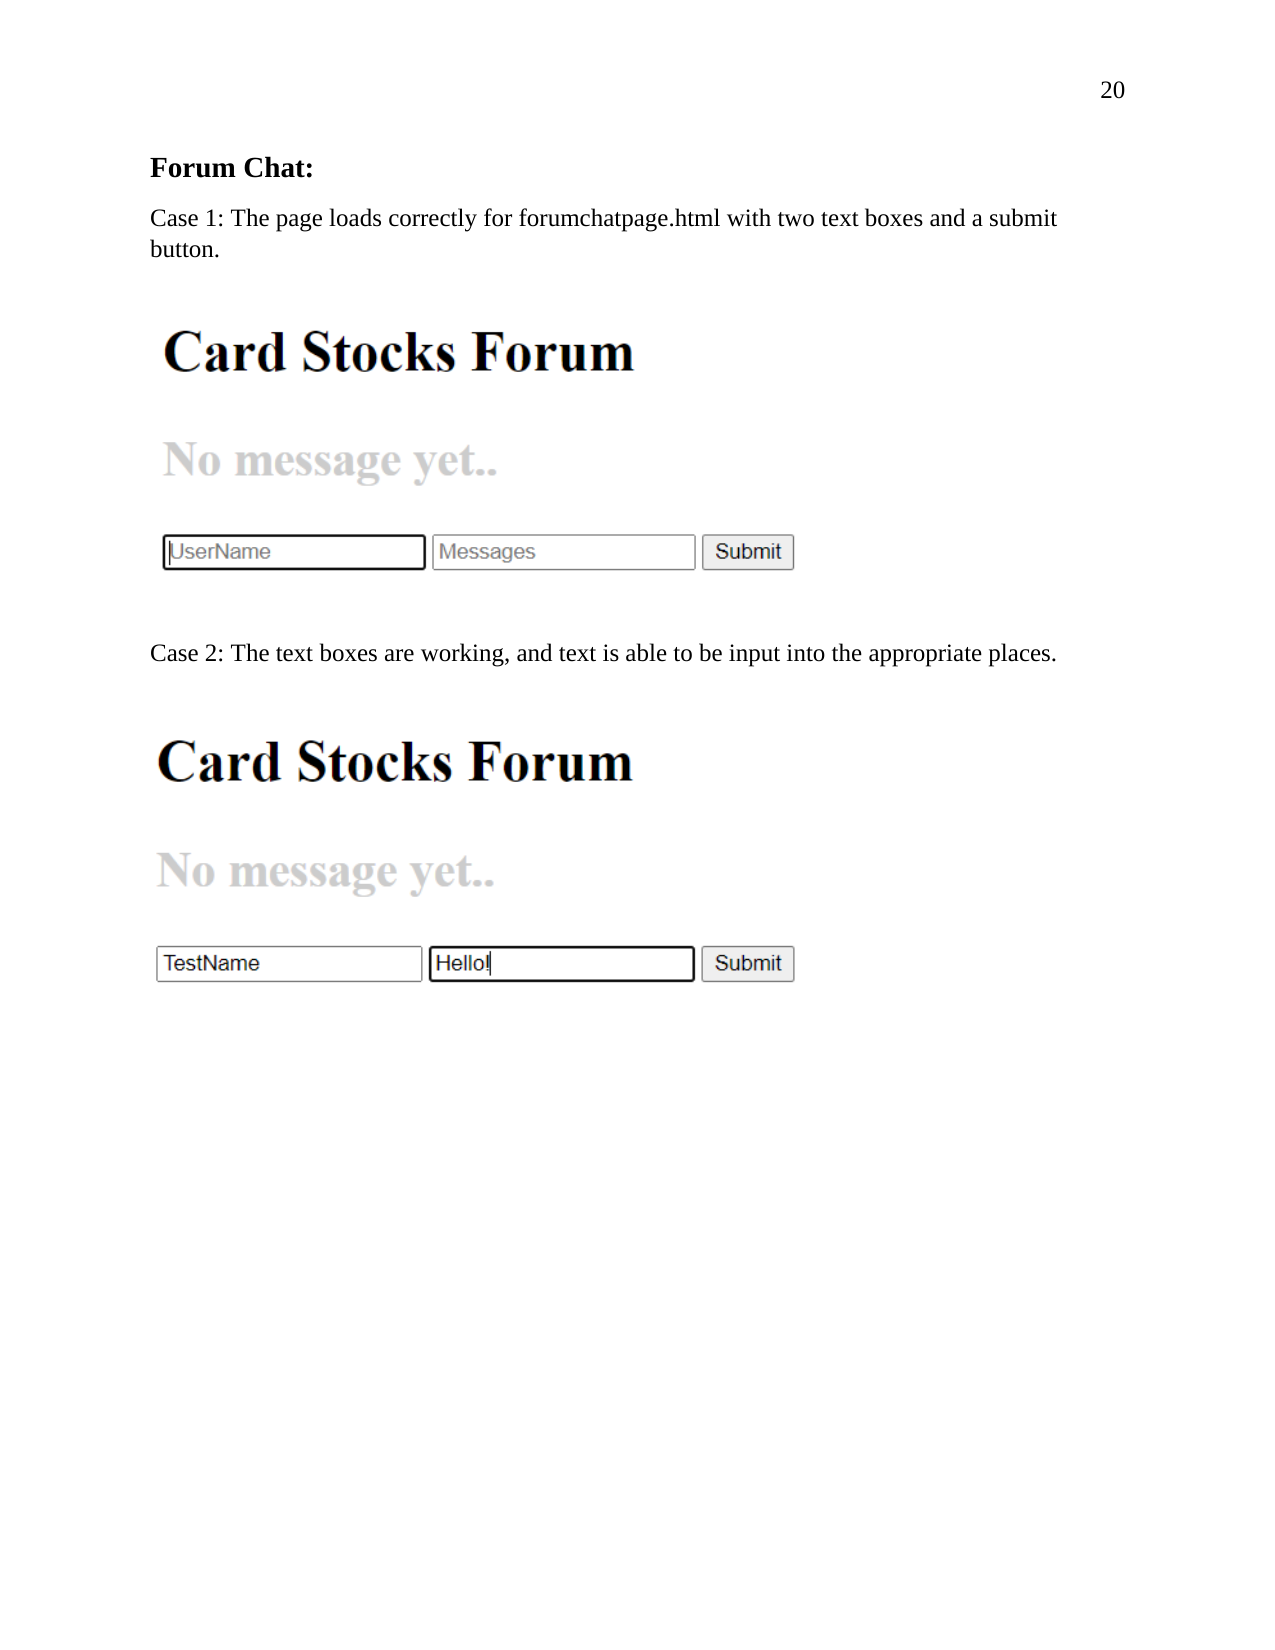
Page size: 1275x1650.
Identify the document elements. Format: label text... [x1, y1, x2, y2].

text Case 2: The text boxes are working, and text is able to be input into the appropriate places. [150, 638, 1125, 666]
text Forum Chat: [150, 150, 1125, 183]
picture [150, 685, 836, 1021]
picture [150, 281, 917, 619]
text Case 1: The page loads correctly for forumchatpage.html with two text boxes and a submit button. [150, 203, 1125, 263]
